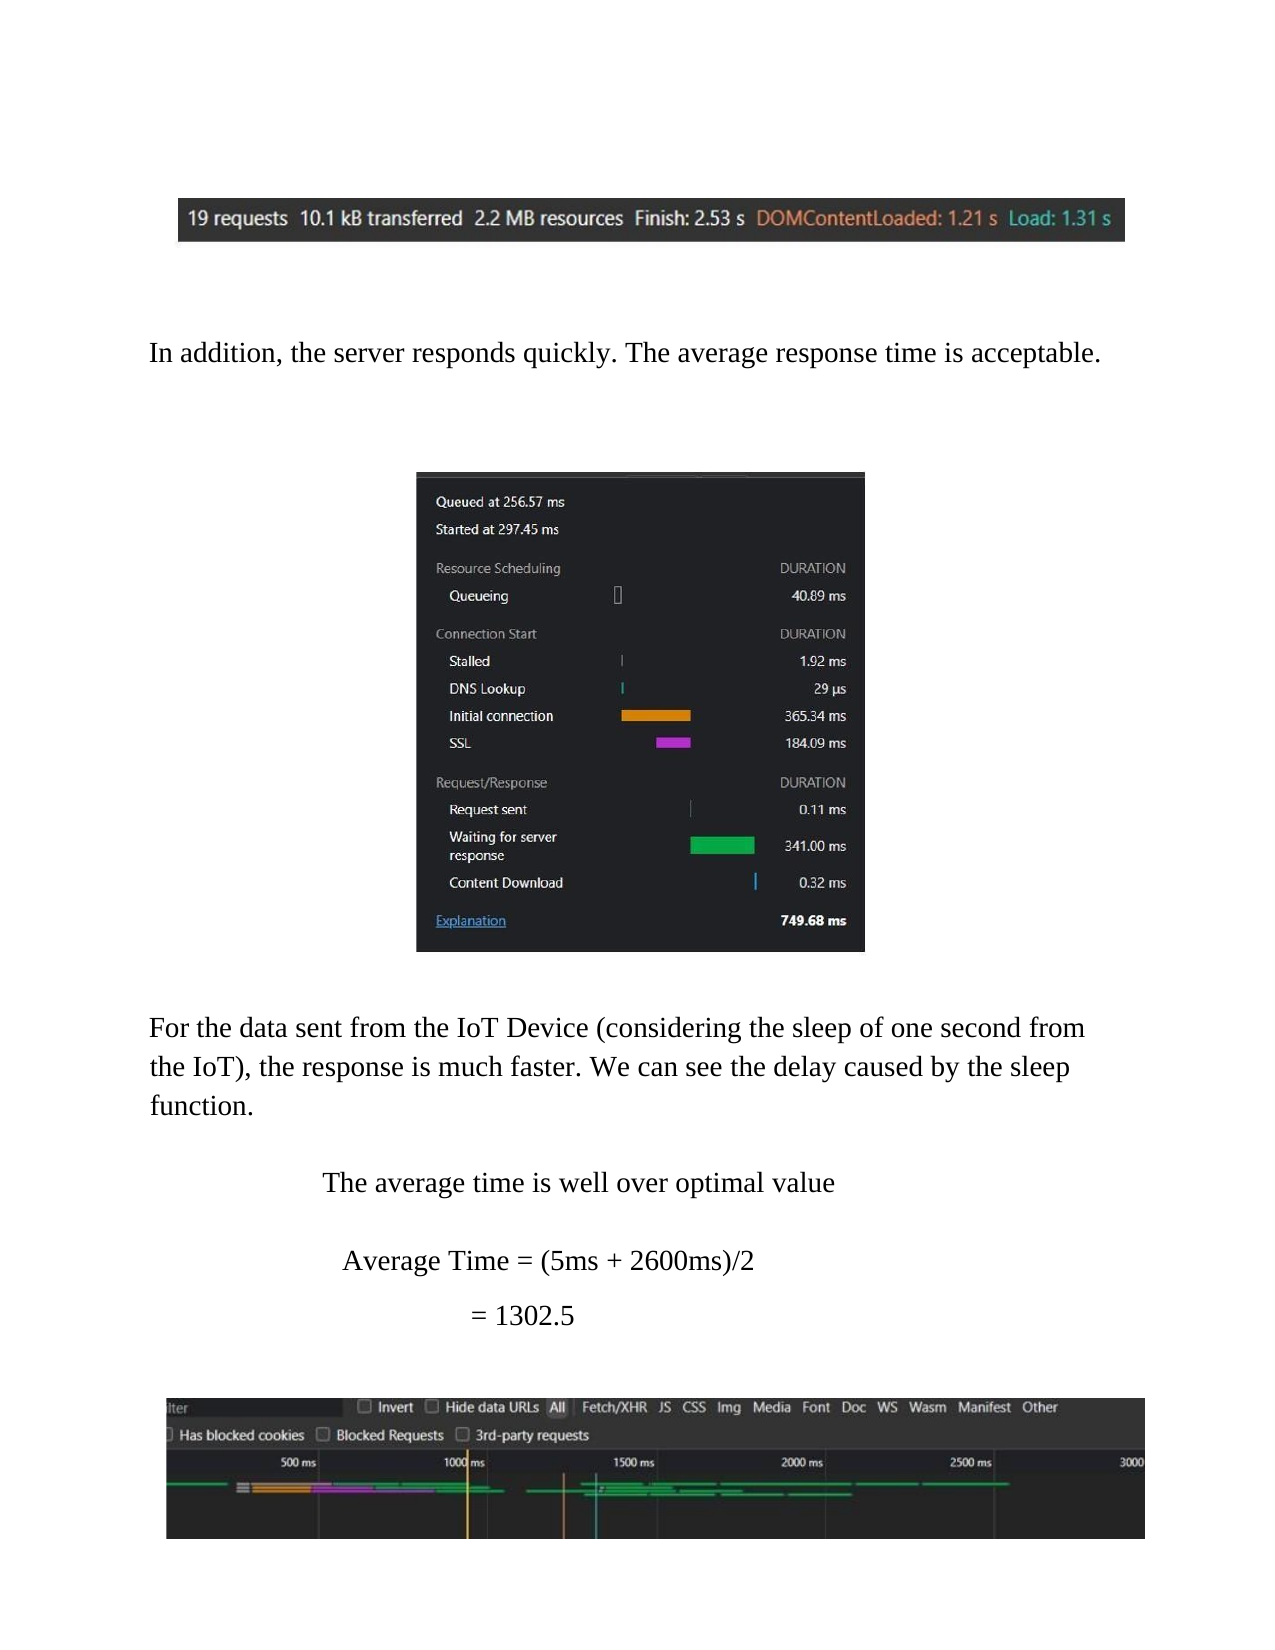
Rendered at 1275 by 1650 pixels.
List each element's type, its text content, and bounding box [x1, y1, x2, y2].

text The average time is well over optimal value [322, 1166, 1235, 1199]
text Average Time = (5ms + 2600ms)/2 [342, 1243, 1235, 1276]
picture [166, 1398, 1145, 1539]
text = 1302.5 [471, 1298, 1235, 1332]
text For the data sent from the IoT Device (considering the sleep of one second from the IoT), the response is much faster. We can see the delay caused by the sleep function. [148, 1011, 1121, 1121]
picture [174, 198, 1125, 248]
picture [416, 470, 866, 956]
text In addition, the server responds quickly. The average response time is acceptable. [148, 335, 1235, 369]
